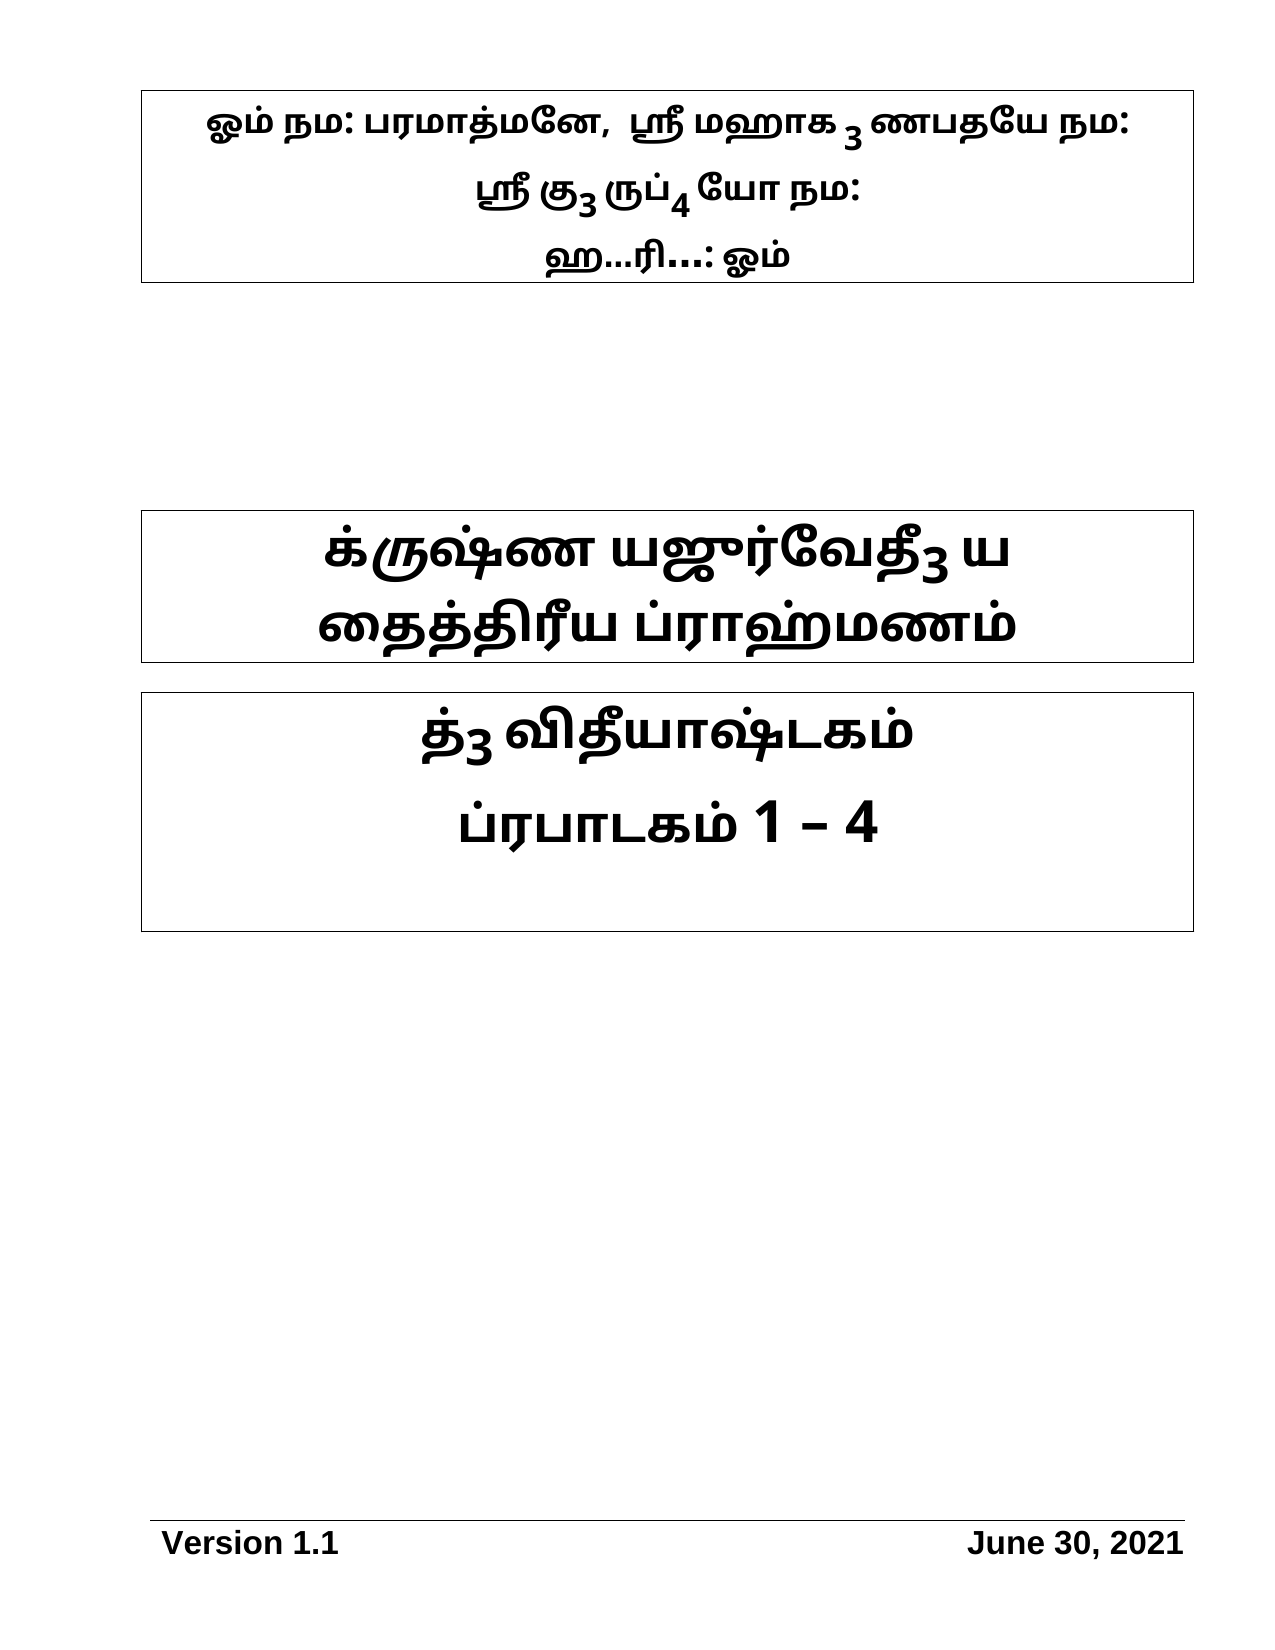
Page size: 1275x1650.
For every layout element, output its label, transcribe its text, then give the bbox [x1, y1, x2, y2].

text ஶ்ரீ கு3ருப்4யோ நம: [150, 160, 1185, 224]
text க்ருஷ்ண யஜுர்‍வேதீ3ய [142, 511, 1193, 595]
text ஹ…ரி…: ஓம் [142, 224, 1193, 282]
text தைத்திரீய ப்ராஹ்மணம் [142, 595, 1193, 662]
text ஓம் நம: பரமாத்மனே, ஶ்ரீ மஹாக3ணபதயே நம: [142, 91, 1193, 160]
text ப்ரபாடகம் 1 – 4 [150, 780, 1185, 861]
text த்3விதீயாஷ்டகம் [142, 693, 1193, 780]
